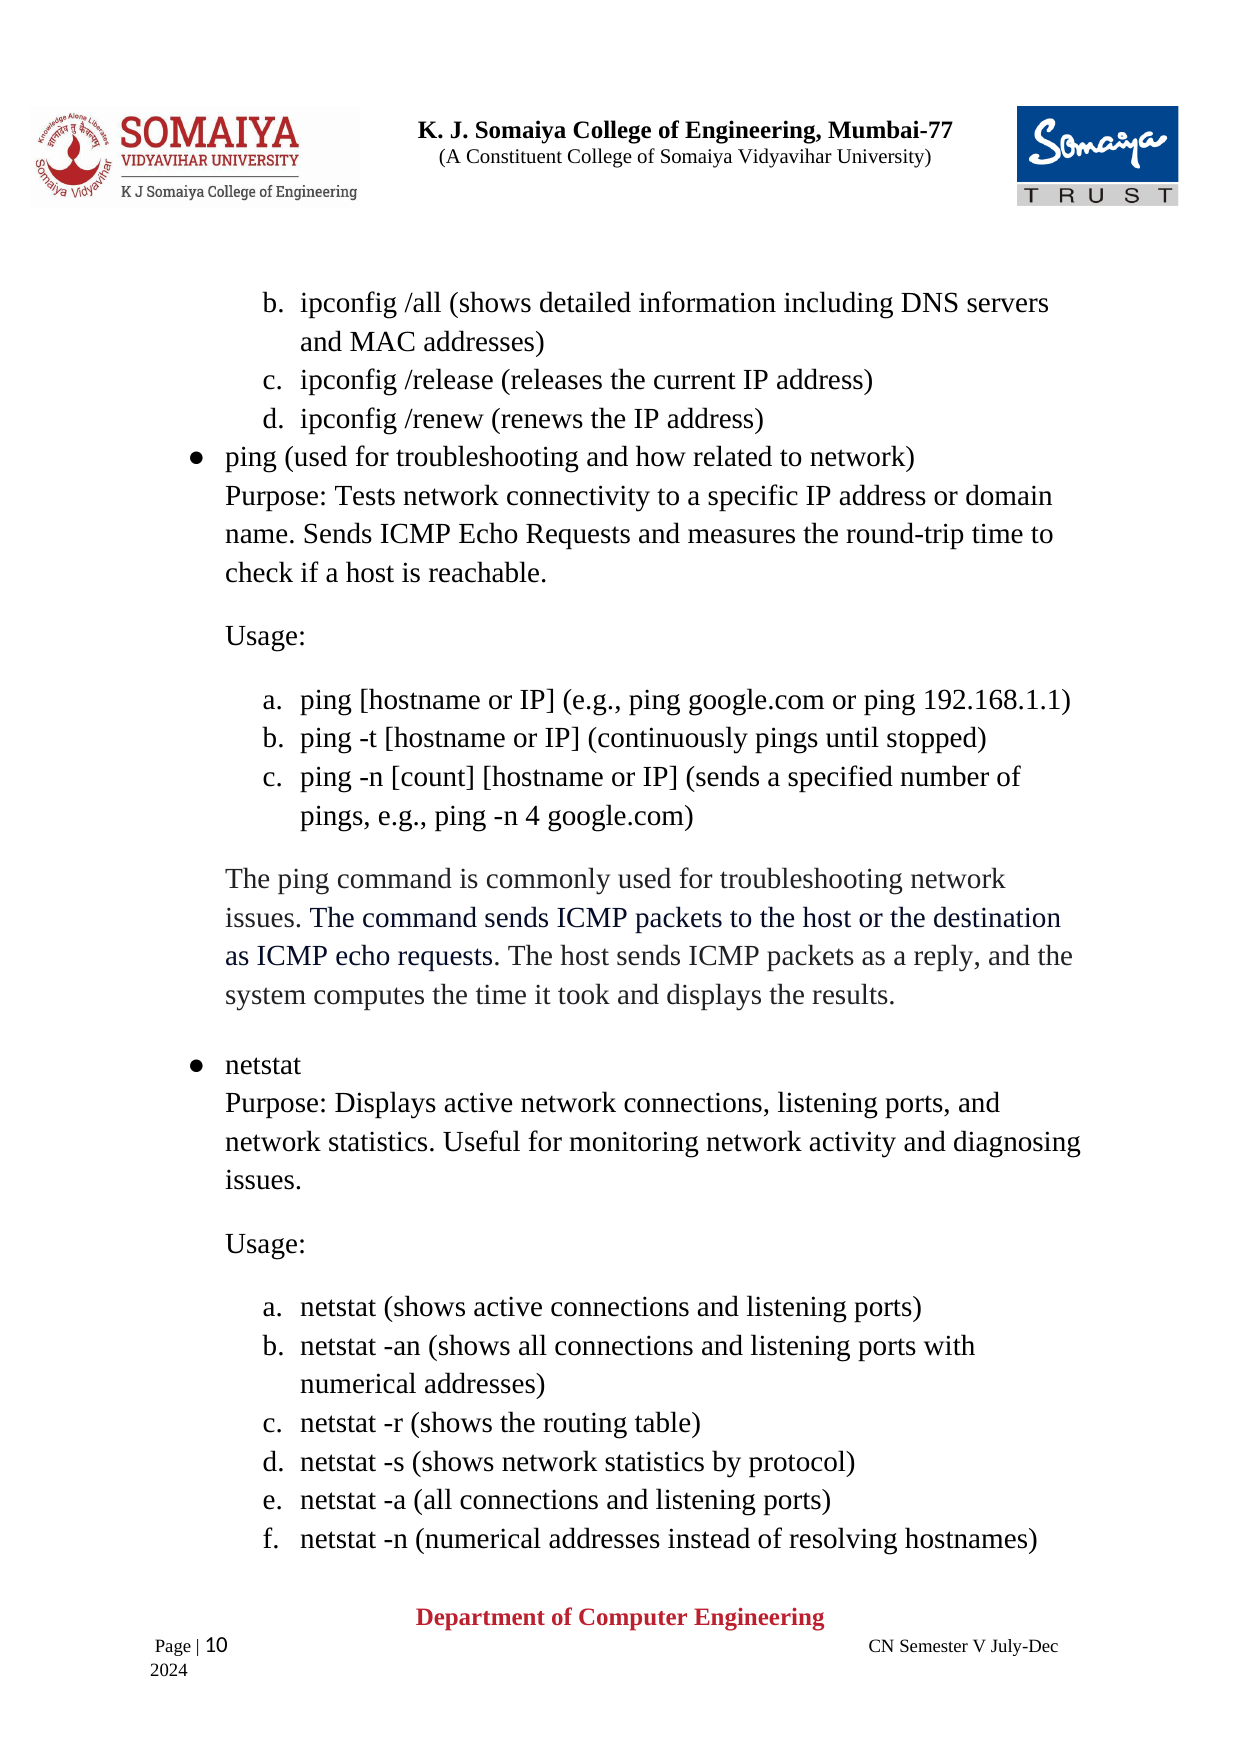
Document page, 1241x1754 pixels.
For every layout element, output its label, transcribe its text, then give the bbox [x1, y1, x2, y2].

list netstat -s (shows network statistics by protocol) [262, 1444, 1090, 1477]
picture [30, 106, 361, 208]
list ipconfig /release (releases the current IP address) [262, 362, 1090, 396]
text Usage: [225, 618, 1090, 652]
list ipconfig /all (shows detailed information including DNS servers and MAC addresses) [262, 285, 1090, 357]
list ping -t [hostname or IP] (continuously pings until stopped) [262, 721, 1090, 754]
list ipconfig /renew (renews the IP address) [262, 401, 1090, 434]
text The ping command is commonly used for troubleshooting network issues. The command sends ICMP packets to the host or the destination as ICMP echo requests. The host sends ICMP packets as a reply, and the system computes the time it took and displays the results. [225, 861, 1090, 1043]
text Usage: [225, 1226, 1090, 1259]
list netstat -r (shows the routing table) [262, 1405, 1090, 1439]
list netstat -a (all connections and listening ports) [262, 1482, 1090, 1516]
picture [1017, 106, 1179, 206]
list ping (used for troubleshooting and how related to network) Purpose: Tests network connectivity to a specific IP address or domain name. Sends ICMP Echo Requests and measures the round-trip time to check if a host is reachable. [187, 439, 1090, 588]
list ping [hostname or IP] (e.g., ping google.com or ping 192.168.1.1) [262, 682, 1090, 716]
list netstat -n (numerical addresses instead of resolving hostnames) [262, 1521, 1090, 1554]
list netstat -an (shows all connections and listening ports with numerical addresses) [262, 1328, 1090, 1400]
list ping -n [count] [hostname or IP] (sends a specified number of pings, e.g., ping -n 4 google.com) [262, 759, 1090, 831]
list netstat (shows active connections and listening ports) [262, 1289, 1090, 1323]
list netstat Purpose: Displays active network connections, listening ports, and network statistics. Useful for monitoring network activity and diagnosing issues. [187, 1047, 1090, 1196]
